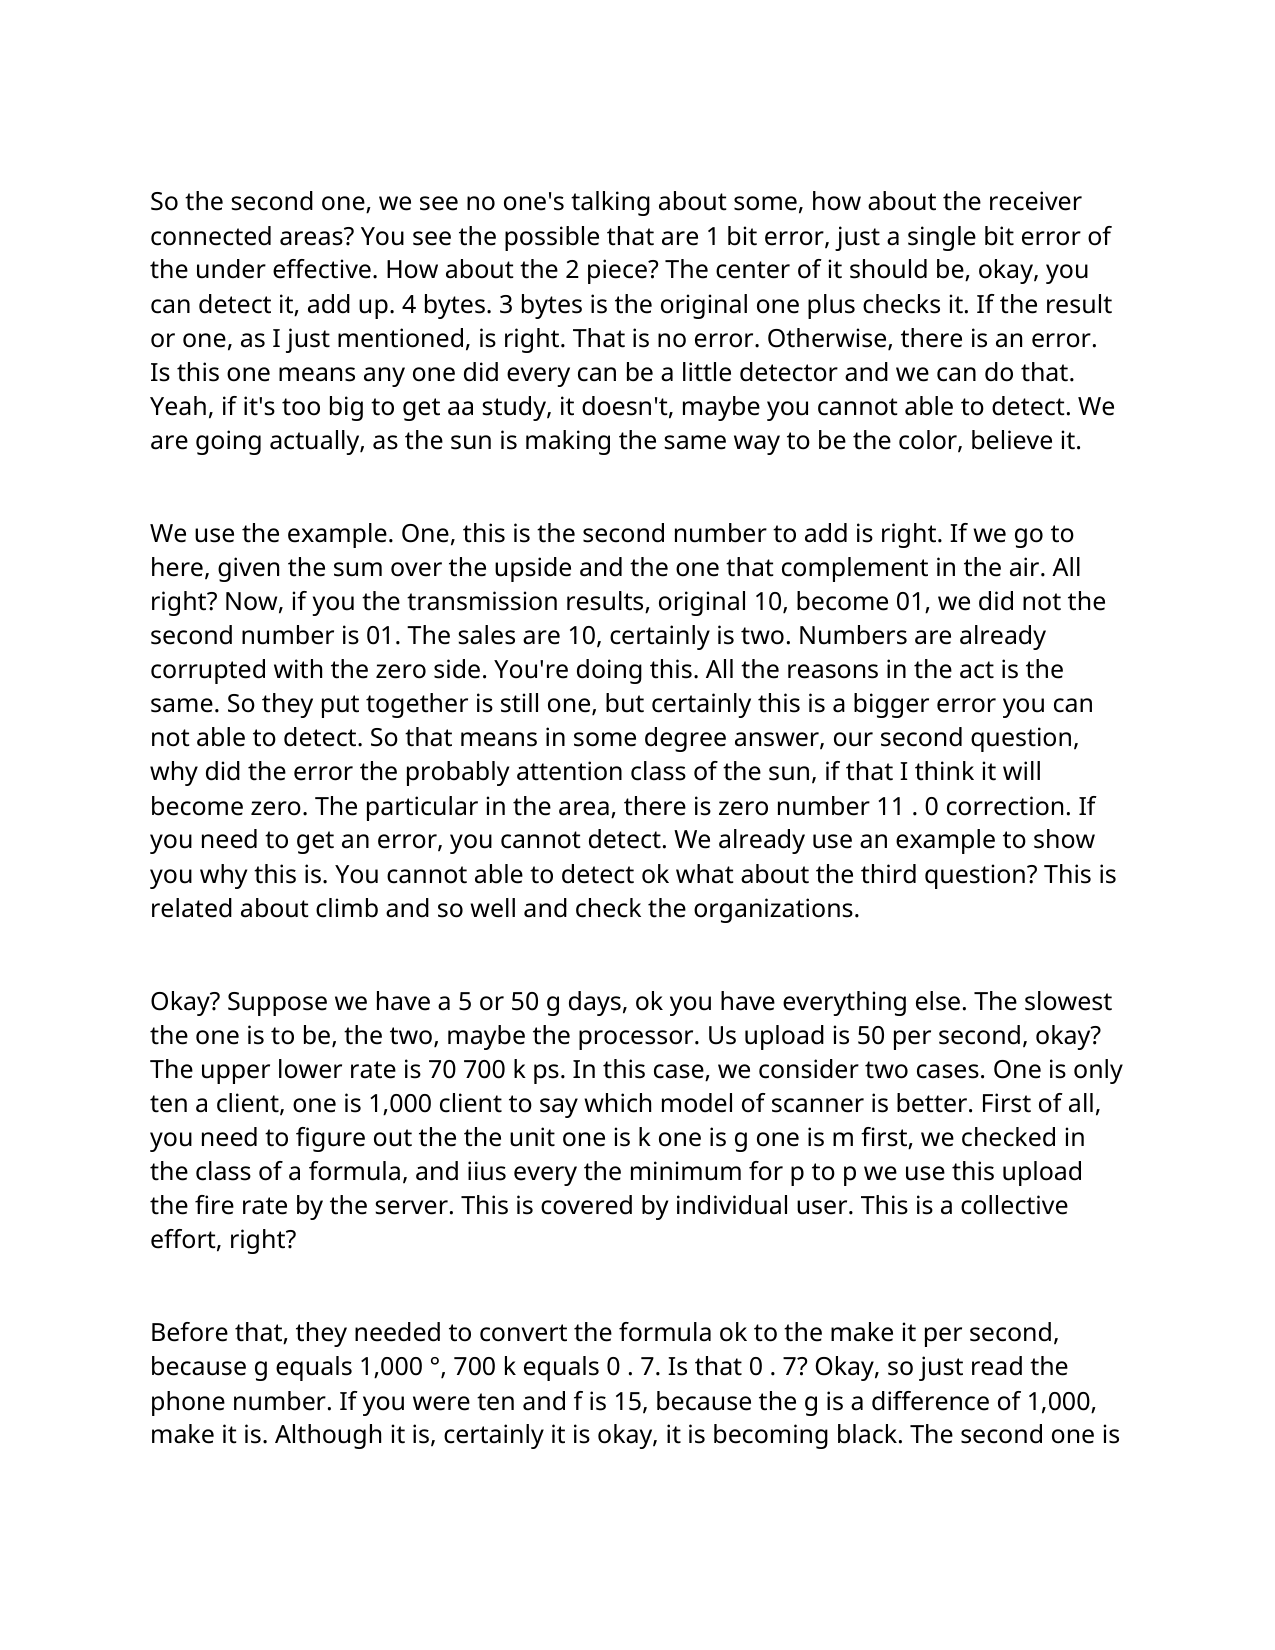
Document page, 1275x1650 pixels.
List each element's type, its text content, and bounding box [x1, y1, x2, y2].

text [150, 1281, 1125, 1451]
text Okay? Suppose we have a 5 or 50 g days, ok you have everything else. The slowest the one is to be, the two, maybe the processor. Us upload is 50 per second, okay? The upper lower rate is 70 700 k ps. In this case, we consider two cases. One is only ten a client, one is 1,000 client to say which model of scanner is better. First of all, you need to figure out the the unit one is k one is g one is m first, we checked in the class of a formula, and iius every the minimum for p to p we use this upload the fire rate by the server. This is covered by individual user. This is a collective effort, right? [150, 949, 1125, 1256]
text We use the example. One, this is the second number to add is right. If we go to here, given the sum over the upside and the one that complement in the air. All right? Now, if you the transmission results, original 10, become 01, we did not the second number is 01. The sales are 10, certainly is two. Numbers are already corrupted with the zero side. You're doing this. All the reasons in the act is the same. So they put together is still one, but certainly this is a bigger error you can not able to detect. So that means in some degree answer, our second question, why did the error the probably attention class of the sun, if that I think it will become zero. The particular in the area, there is zero number 11 . 0 correction. If you need to get an error, you cannot detect. We already use an example to show you why this is. You cannot able to detect ok what about the third question? This is related about climb and so well and check the organizations. [150, 482, 1125, 924]
text So the second one, we see no one's talking about some, how about the receiver connected areas? You see the possible that are 1 bit error, just a single bit error of the under effective. How about the 2 piece? The center of it should be, okay, you can detect it, add up. 4 bytes. 3 bytes is the original one plus checks it. If the result or one, as I just mentioned, is right. That is no error. Otherwise, there is an error. Is this one means any one did every can be a little detector and we can do that. Yeah, if it's too big to get aa study, it doesn't, maybe you cannot able to detect. We are going actually, as the sun is making the same way to be the color, believe it. [150, 150, 1125, 457]
